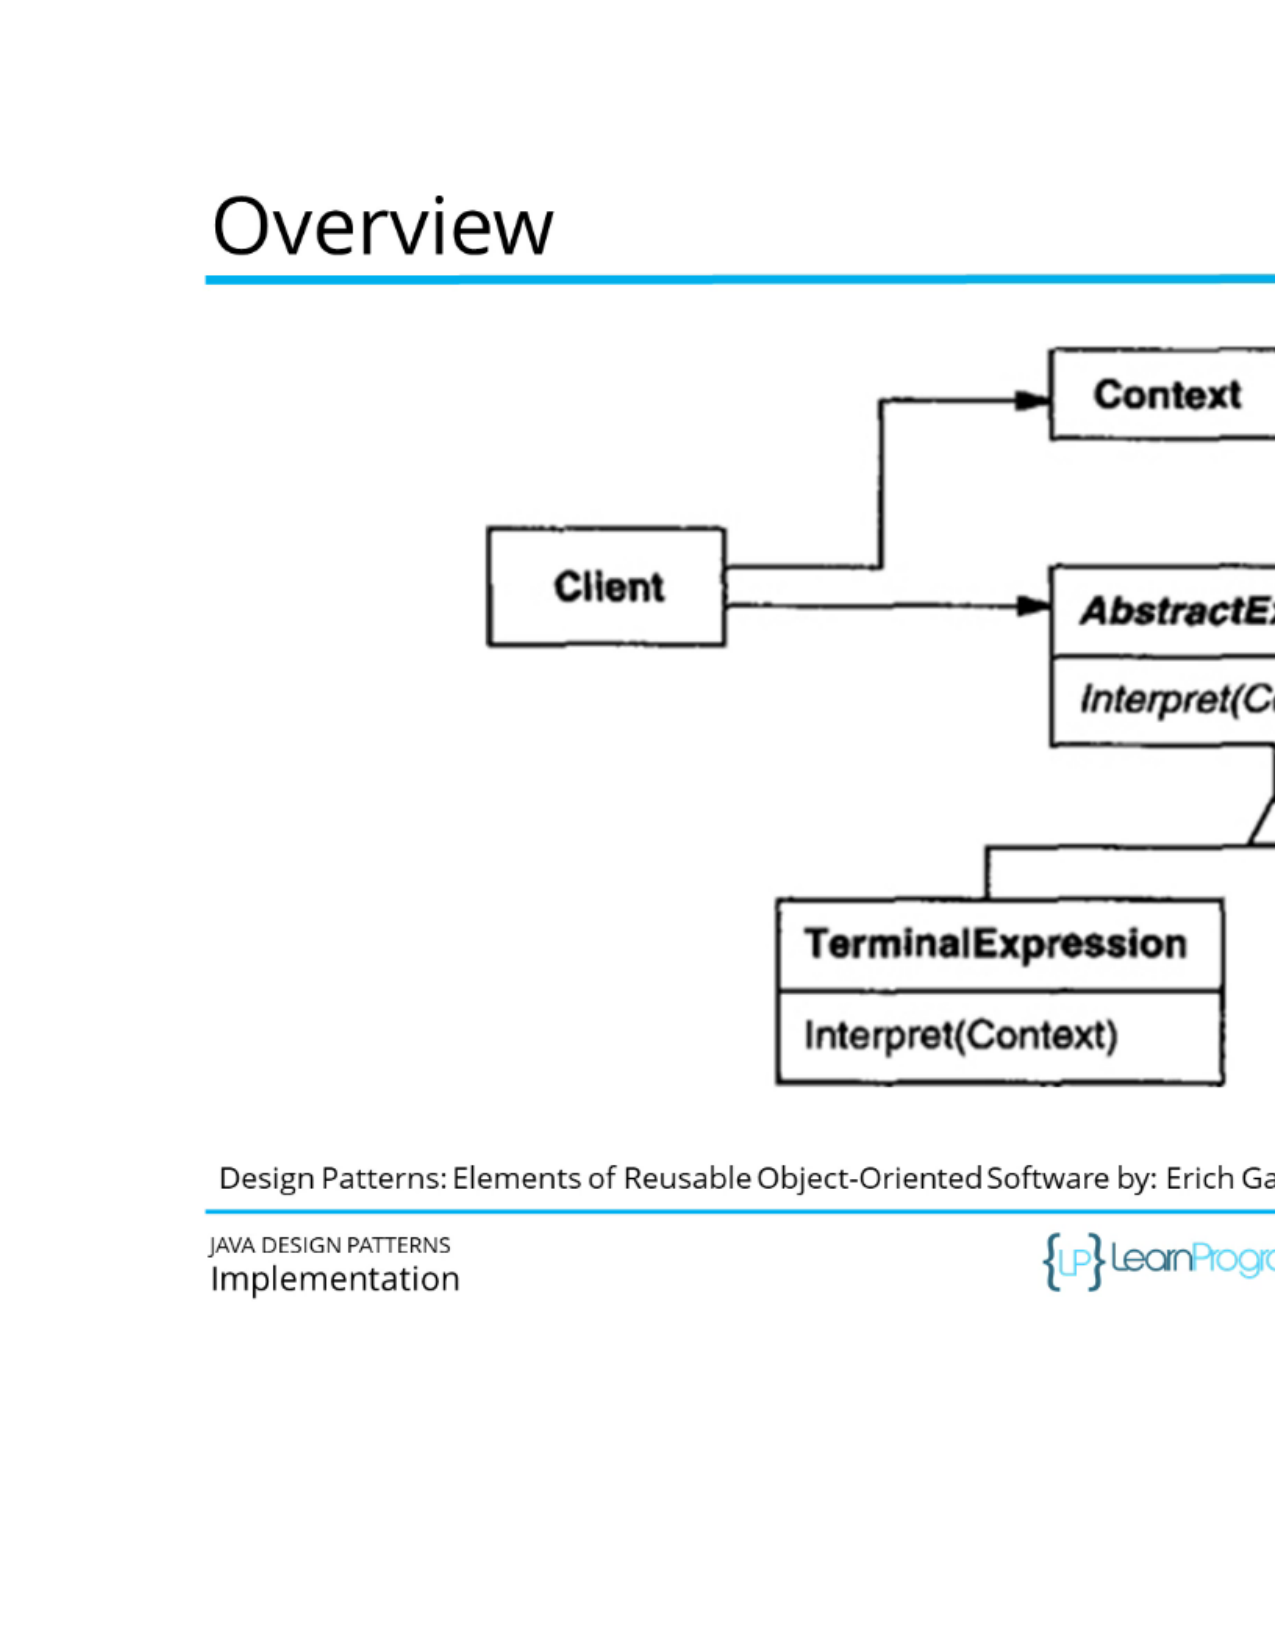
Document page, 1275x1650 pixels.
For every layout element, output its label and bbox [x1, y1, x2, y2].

picture [150, 150, 1275, 1350]
